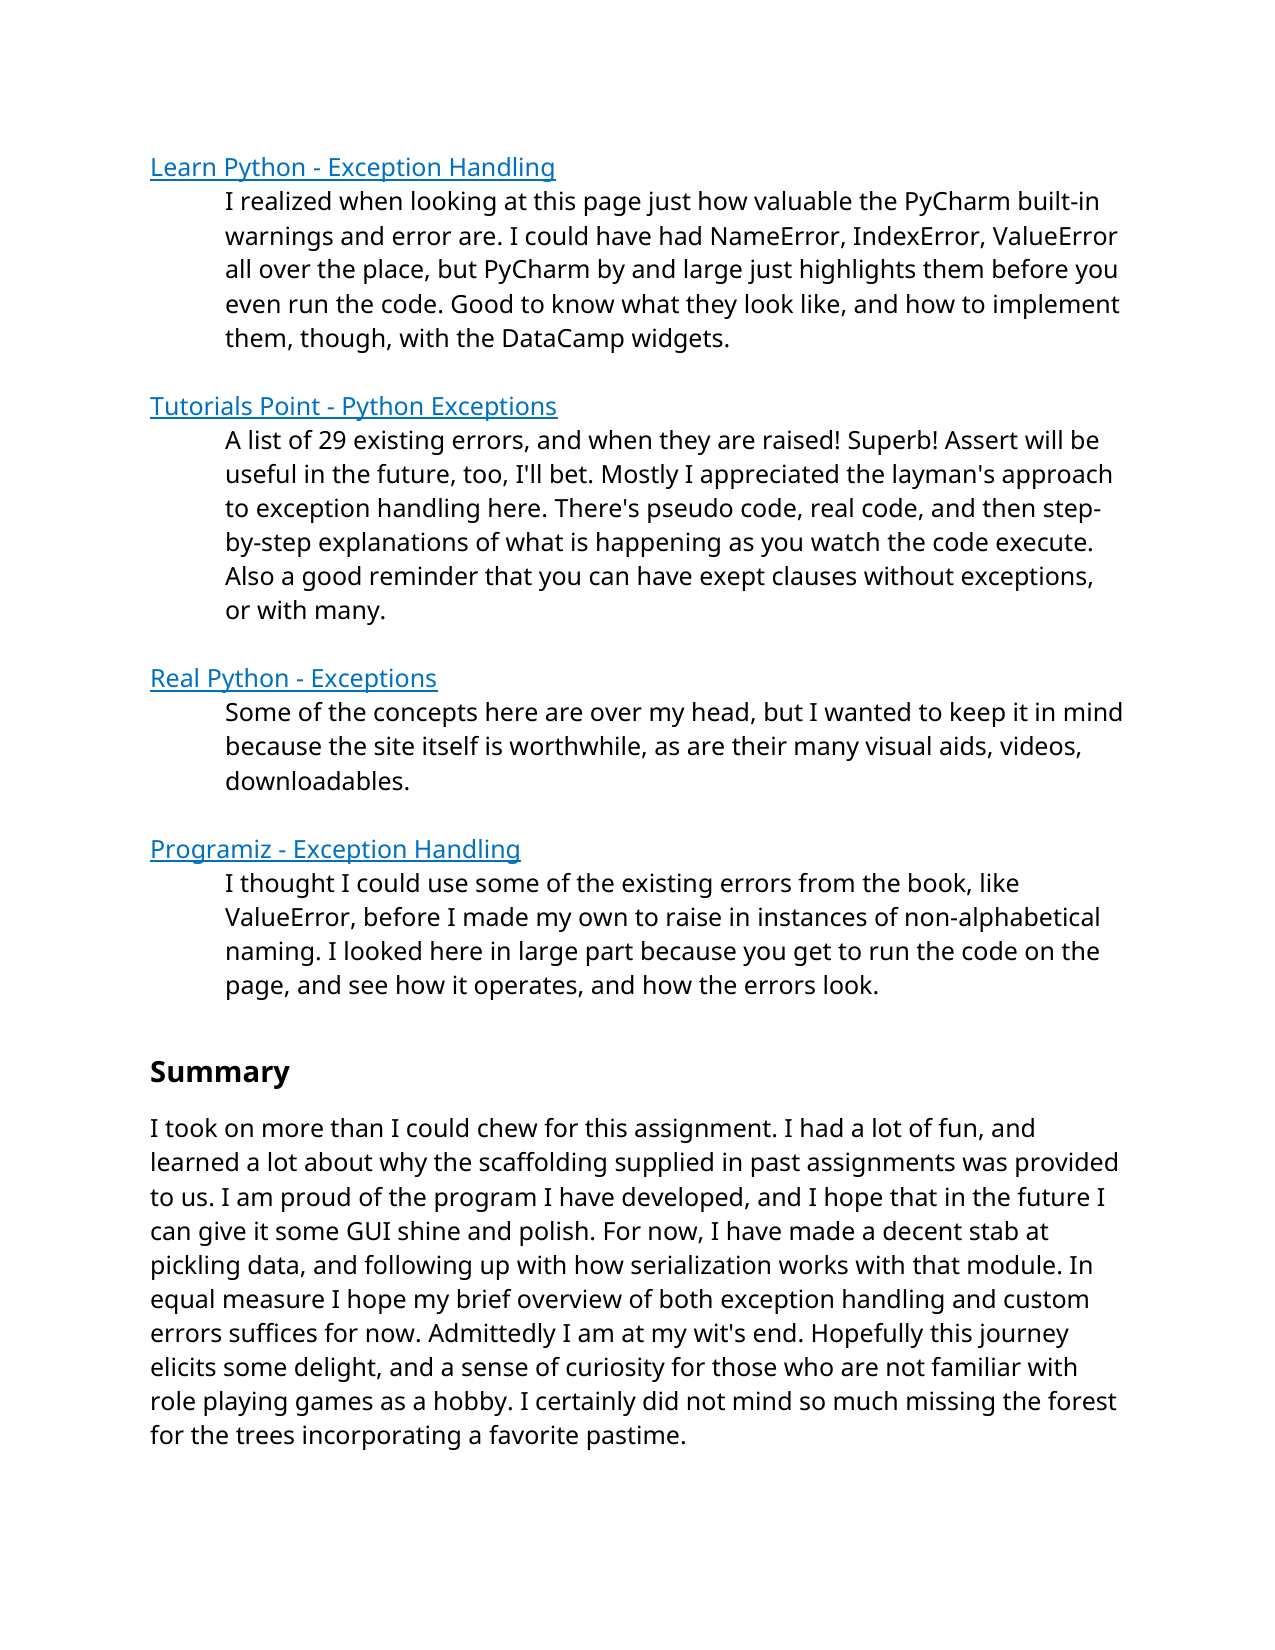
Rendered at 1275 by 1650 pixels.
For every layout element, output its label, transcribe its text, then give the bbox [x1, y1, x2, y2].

text Real Python - Exceptions [150, 661, 1125, 695]
text I realized when looking at this page just how valuable the PyCharm built-in warnings and error are. I could have had NameError, IndexError, ValueError all over the place, but PyCharm by and large just highlights them before you even run the code. Good to know what they look like, and how to implement them, though, with the DataCamp widgets. [225, 184, 1125, 354]
text Programiz - Exception Handling [150, 831, 1125, 865]
text I thought I could use some of the existing errors from the book, like ValueError, before I made my own to raise in instances of non-alphabetical naming. I looked here in large part because you get to run the code on the page, and see how it operates, and how the errors look. [225, 865, 1125, 1002]
subtitle Summary [150, 1052, 1125, 1091]
text A list of 29 existing errors, and when they are raised! Superb! Assert will be useful in the future, too, I'll bet. Mostly I appreciated the layman's approach to exception handling here. There's pseudo code, real code, and then step-by-step explanations of what is happening as you watch the code execute. Also a good reminder that you can have exept clauses without exceptions, or with many. [225, 422, 1125, 627]
text Some of the concepts here are over my head, but I wanted to keep it in mind because the site itself is worthwhile, as are their many visual aids, videos, downloadables. [225, 695, 1125, 797]
text I took on more than I could chew for this assignment. I had a lot of fun, and learned a lot about why the scaffolding supplied in past assignments was provided to us. I am proud of the program I have developed, and I hope that in the future I can give it some GUI shine and polish. For now, I have made a decent stab at pickling data, and following up with how serialization works with that module. In equal measure I hope my brief overview of both exception handling and custom errors suffices for now. Admittedly I am at my wit's end. Hopefully this journey elicits some delight, and a sense of curiosity for those who are not familiar with role playing games as a hobby. I certainly did not mind so much missing the forest for the trees incorporating a favorite pastime. [150, 1111, 1125, 1452]
text Tutorials Point - Python Exceptions [150, 388, 1125, 422]
text Learn Python - Exception Handling [150, 150, 1125, 184]
